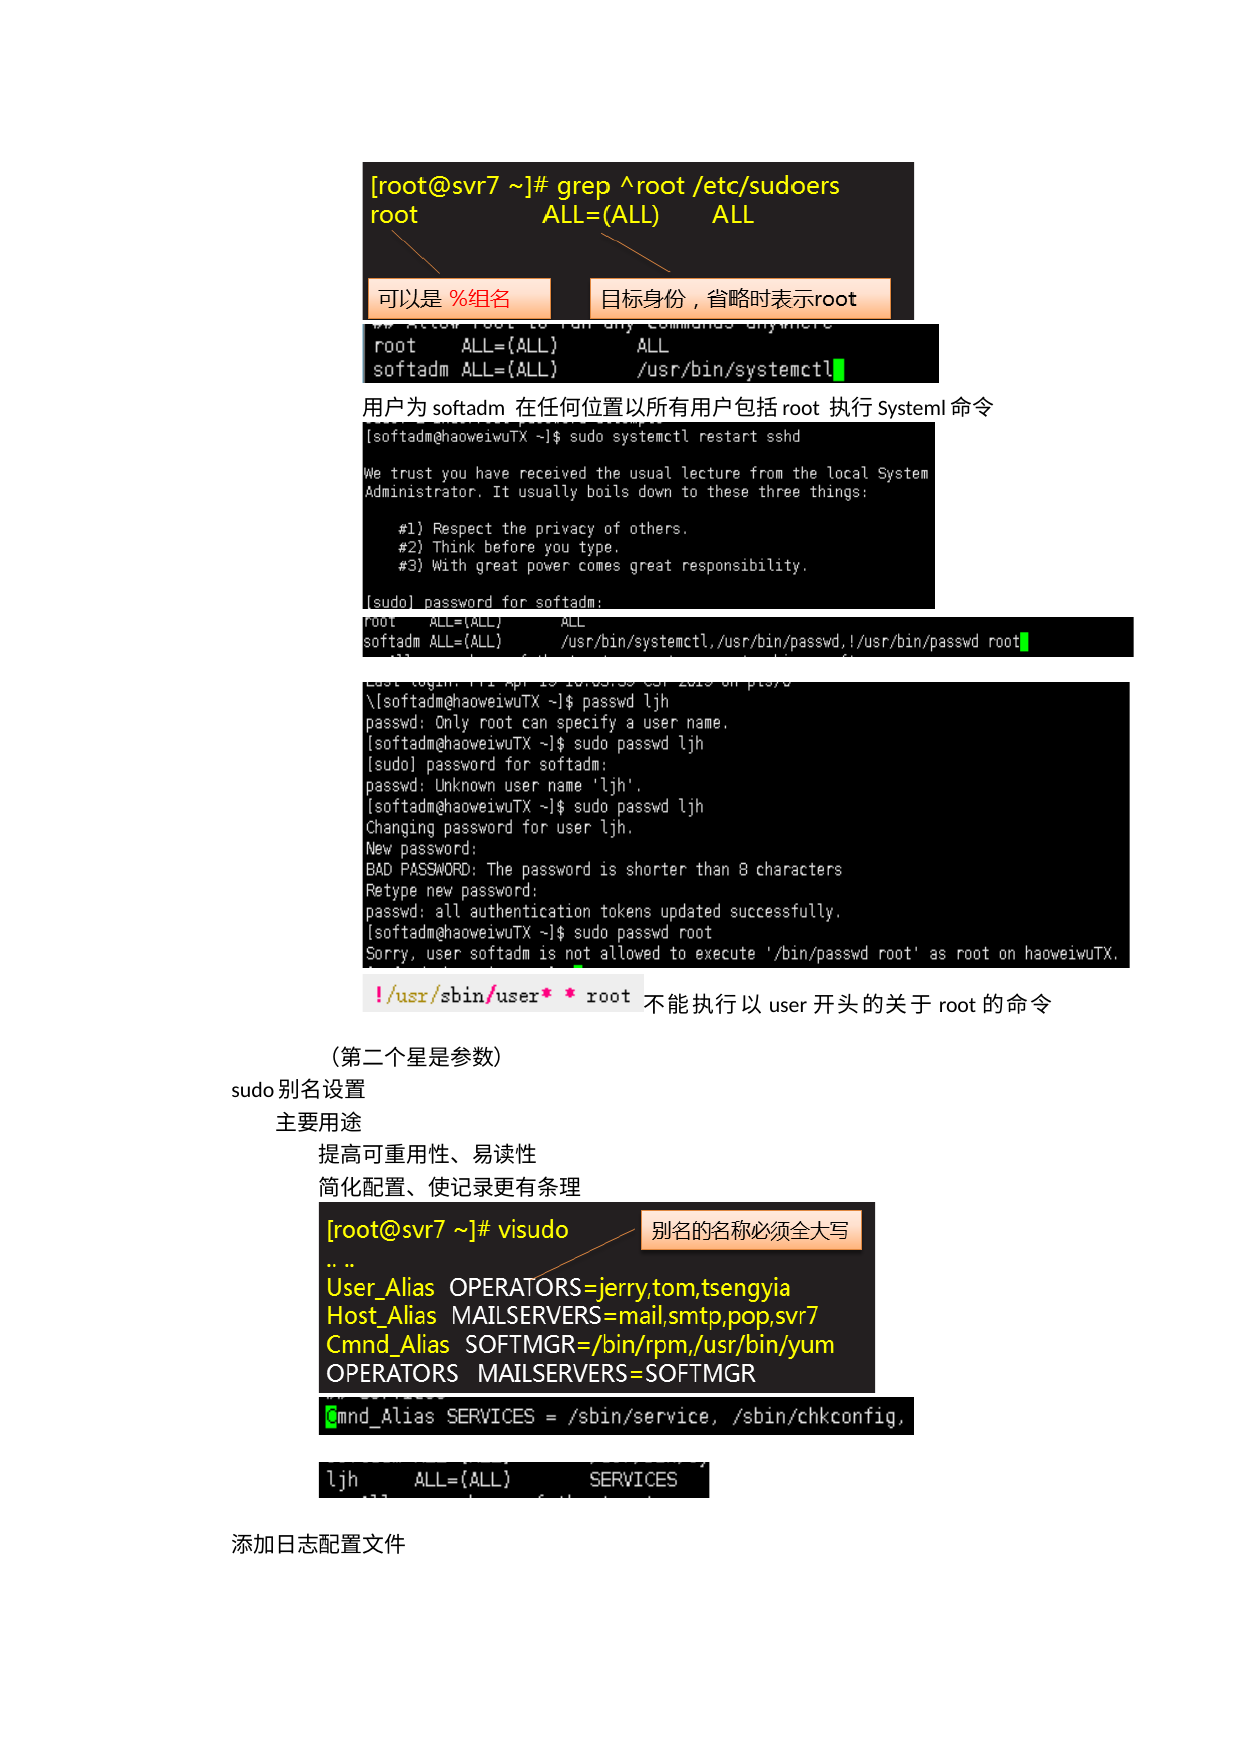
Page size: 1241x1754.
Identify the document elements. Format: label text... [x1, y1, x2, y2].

picture [362, 974, 644, 1012]
text 添加日志配置文件 [187, 1527, 1053, 1559]
picture [362, 422, 935, 609]
picture [362, 324, 939, 383]
picture [362, 617, 1134, 657]
text sudo别名设置 [187, 1072, 1053, 1104]
text 主要用途 [231, 1104, 1053, 1137]
text 用户为softadm 在任何位置以所有用户包括root 执行Systeml命令 [319, 389, 1053, 422]
text 不能执行以user开头的关于root的命令（第二个星是参数） [319, 974, 1053, 1072]
picture [318, 1462, 710, 1498]
picture [318, 1397, 914, 1435]
picture [318, 1202, 876, 1393]
picture [362, 162, 915, 320]
text 提高可重用性、易读性 [275, 1137, 1053, 1169]
text 简化配置、使记录更有条理 [275, 1169, 1053, 1202]
picture [362, 682, 1130, 968]
